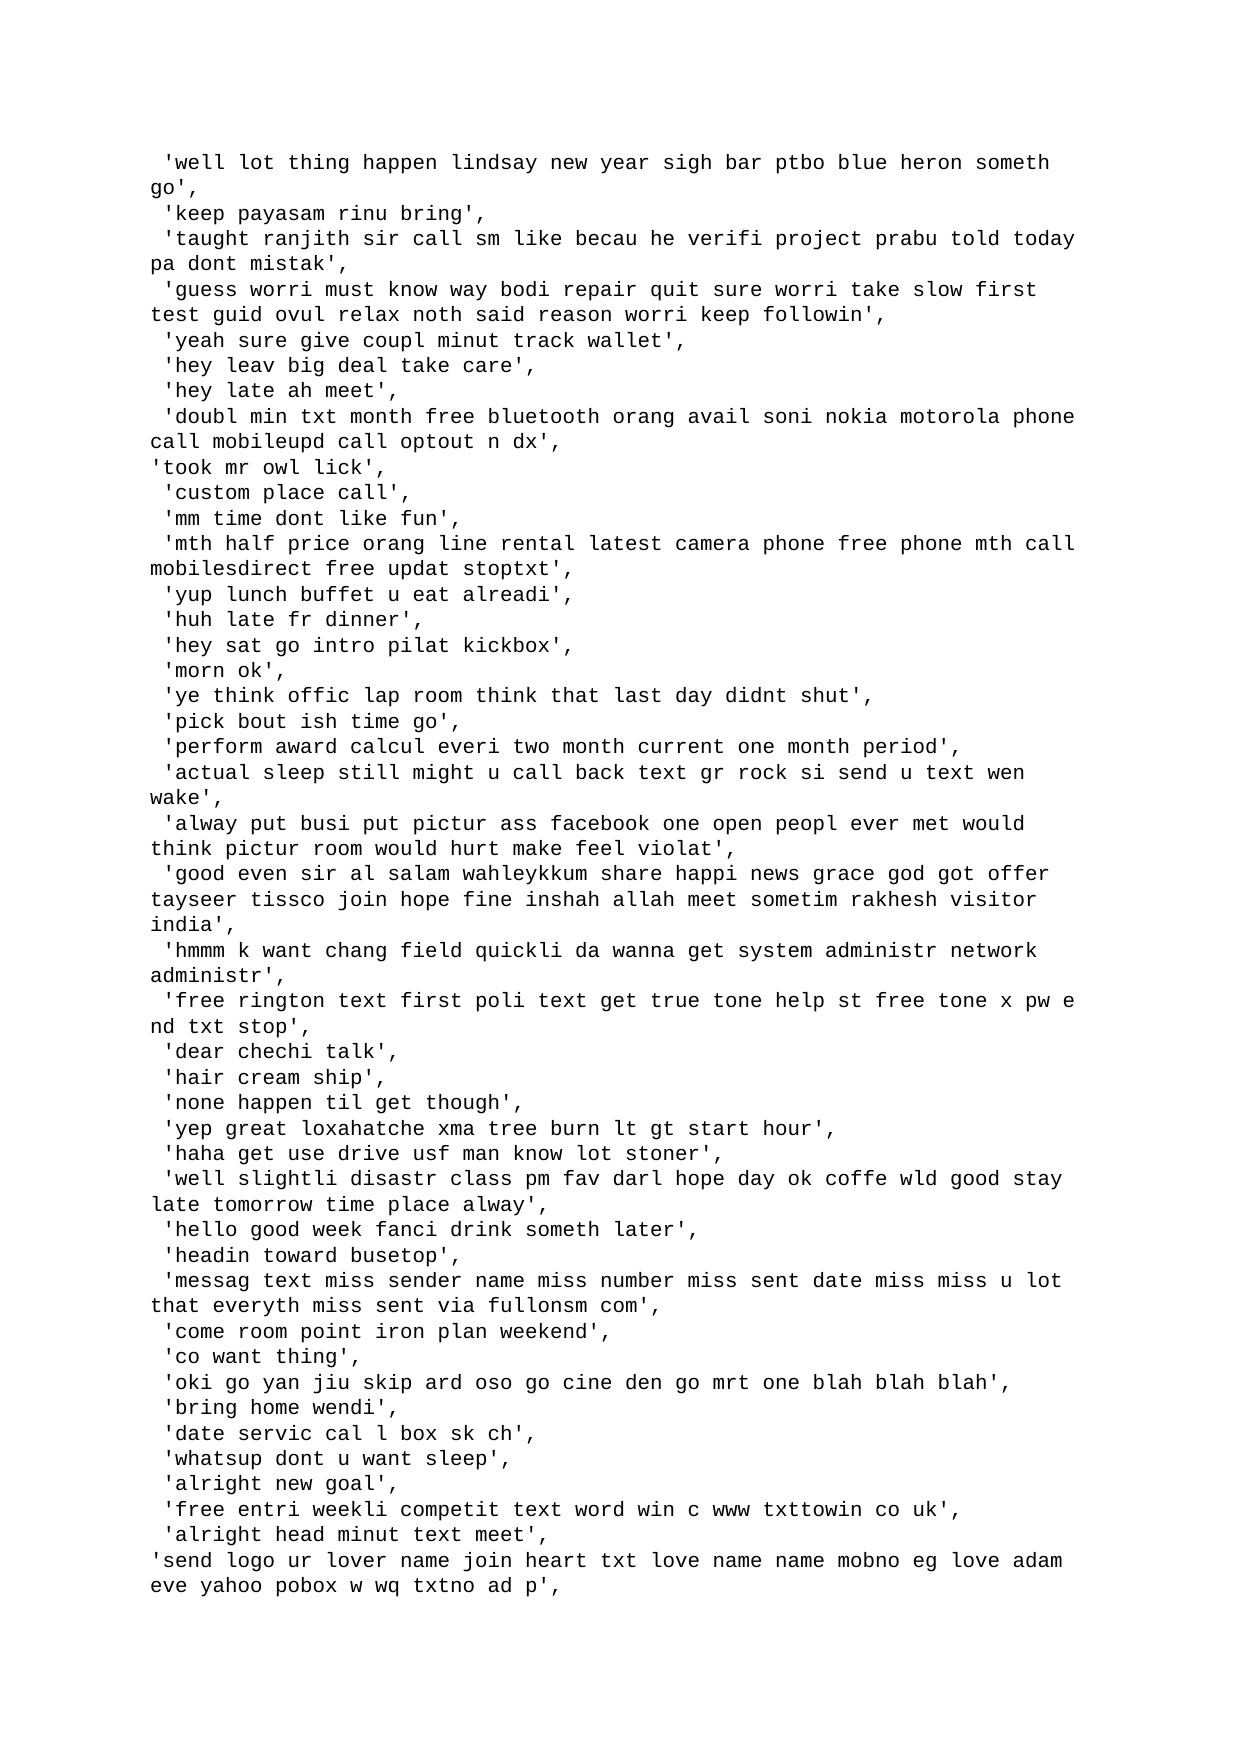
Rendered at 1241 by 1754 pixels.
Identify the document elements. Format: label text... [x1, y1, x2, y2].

text 'none happen til get though', [150, 1090, 1090, 1116]
text 'hmmm k want chang field quickli da wanna get system administr network administr', [150, 938, 1090, 989]
text 'yeah sure give coupl minut track wallet', [150, 328, 1090, 353]
text 'took mr owl lick', [150, 455, 1090, 480]
text 'hey leav big deal take care', [150, 353, 1090, 379]
text 'messag text miss sender name miss number miss sent date miss miss u lot that everyth miss sent via fullonsm com', [150, 1268, 1090, 1319]
text 'free entri weekli competit text word win c www txttowin co uk', [150, 1497, 1090, 1522]
text 'alway put busi put pictur ass facebook one open peopl ever met would think pictur room would hurt make feel violat', [150, 811, 1090, 862]
text 'ye think offic lap room think that last day didnt shut', [150, 684, 1090, 709]
text 'dear chechi talk', [150, 1039, 1090, 1065]
text 'headin toward busetop', [150, 1243, 1090, 1268]
text 'huh late fr dinner', [150, 607, 1090, 633]
text 'doubl min txt month free bluetooth orang avail soni nokia motorola phone call mobileupd call optout n dx', [150, 404, 1090, 455]
text 'yep great loxahatche xma tree burn lt gt start hour', [150, 1116, 1090, 1141]
text 'free rington text first poli text get true tone help st free tone x pw e nd txt stop', [150, 989, 1090, 1039]
text 'co want thing', [150, 1344, 1090, 1370]
text 'morn ok', [150, 658, 1090, 684]
text 'hello good week fanci drink someth later', [150, 1217, 1090, 1243]
text 'whatsup dont u want sleep', [150, 1446, 1090, 1472]
text 'hair cream ship', [150, 1065, 1090, 1090]
text 'well lot thing happen lindsay new year sigh bar ptbo blue heron someth go', [150, 150, 1090, 201]
text 'alright head minut text meet', [150, 1522, 1090, 1548]
text 'hey late ah meet', [150, 379, 1090, 404]
text 'perform award calcul everi two month current one month period', [150, 734, 1090, 760]
text 'guess worri must know way bodi repair quit sure worri take slow first test guid ovul relax noth said reason worri keep followin', [150, 277, 1090, 328]
text 'pick bout ish time go', [150, 709, 1090, 734]
text 'mm time dont like fun', [150, 506, 1090, 531]
text 'keep payasam rinu bring', [150, 201, 1090, 226]
text 'oki go yan jiu skip ard oso go cine den go mrt one blah blah blah', [150, 1370, 1090, 1395]
text 'alright new goal', [150, 1472, 1090, 1497]
text 'send logo ur lover name join heart txt love name name mobno eg love adam eve yahoo pobox w wq txtno ad p', [150, 1548, 1090, 1599]
text 'well slightli disastr class pm fav darl hope day ok coffe wld good stay late tomorrow time place alway', [150, 1167, 1090, 1217]
text 'taught ranjith sir call sm like becau he verifi project prabu told today pa dont mistak', [150, 226, 1090, 277]
text 'custom place call', [150, 480, 1090, 506]
text 'actual sleep still might u call back text gr rock si send u text wen wake', [150, 760, 1090, 811]
text 'yup lunch buffet u eat alreadi', [150, 582, 1090, 607]
text 'come room point iron plan weekend', [150, 1319, 1090, 1344]
text 'bring home wendi', [150, 1395, 1090, 1421]
text 'mth half price orang line rental latest camera phone free phone mth call mobilesdirect free updat stoptxt', [150, 531, 1090, 582]
text 'haha get use drive usf man know lot stoner', [150, 1141, 1090, 1167]
text 'date servic cal l box sk ch', [150, 1421, 1090, 1446]
text 'good even sir al salam wahleykkum share happi news grace god got offer tayseer tissco join hope fine inshah allah meet sometim rakhesh visitor india', [150, 862, 1090, 938]
text 'hey sat go intro pilat kickbox', [150, 633, 1090, 658]
